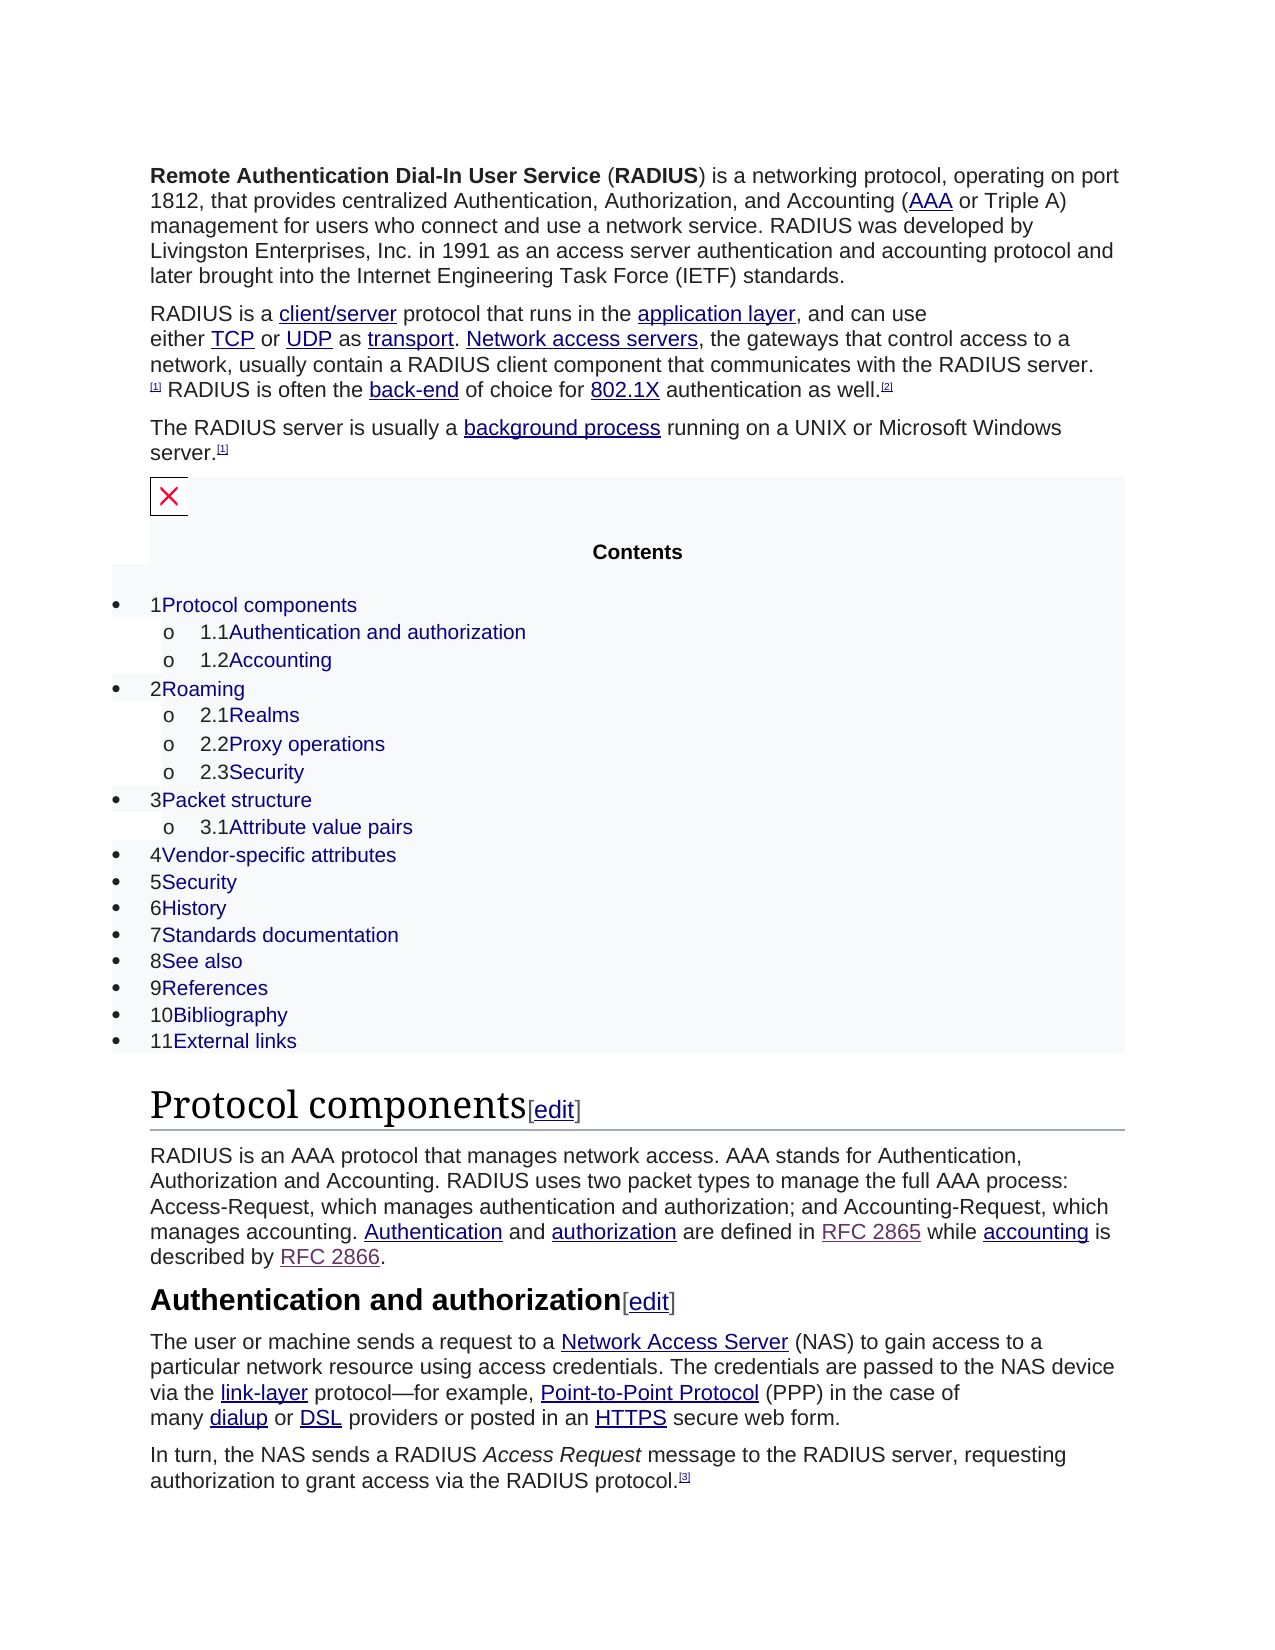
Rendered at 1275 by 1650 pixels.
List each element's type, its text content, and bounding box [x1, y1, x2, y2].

text Protocol components[edit] [150, 1078, 1125, 1129]
list 7Standards documentation [112, 923, 1125, 947]
list 1.1Authentication and authorization [162, 620, 1125, 646]
list 10Bibliography [112, 1002, 1125, 1026]
text RADIUS is a client/server protocol that runs in the application layer, and can use either TCP or UDP as transport. Network access servers, the gateways that control access to a network, usually contain a RADIUS client component that communicates with the RADIUS server.[1] RADIUS is often the back-end of choice for 802.1X authentication as well.[2] [150, 301, 1125, 402]
list 5Security [112, 869, 1125, 894]
list 2.3Security [162, 760, 1125, 786]
list 2Roaming [112, 677, 1125, 701]
text RADIUS is an AAA protocol that manages network access. AAA stands for Authentication, Authorization and Accounting. RADIUS uses two packet types to manage the full AAA process: Access-Request, which manages authentication and authorization; and Accounting-Request, which manages accounting. Authentication and authorization are defined in RFC 2865 while accounting is described by RFC 2866. [150, 1143, 1125, 1269]
list 1.2Accounting [162, 648, 1125, 674]
list 2.2Proxy operations [162, 731, 1125, 757]
list 6History [112, 896, 1125, 920]
list 11External links [112, 1029, 1125, 1053]
text Remote Authentication Dial-In User Service (RADIUS) is a networking protocol, operating on port 1812, that provides centralized Authentication, Authorization, and Accounting (AAA or Triple A) management for users who connect and use a network service. RADIUS was developed by Livingston Enterprises, Inc. in 1991 as an access server authentication and accounting protocol and later brought into the Internet Engineering Task Force (IETF) standards. [150, 162, 1125, 288]
list 9References [112, 976, 1125, 1000]
list 3.1Attribute value pairs [162, 815, 1125, 841]
text In turn, the NAS sends a RADIUS Access Request message to the RADIUS server, requesting authorization to grant access via the RADIUS protocol.[3] [150, 1442, 1125, 1493]
text Contents [150, 540, 1125, 564]
list 8See also [112, 949, 1125, 973]
list 3Packet structure [112, 788, 1125, 812]
list 4Vendor-specific attributes [112, 843, 1125, 867]
text Authentication and authorization[edit] [150, 1282, 1125, 1316]
text The RADIUS server is usually a background process running on a UNIX or Microsoft Windows server.[1] [150, 414, 1125, 465]
text The user or machine sends a request to a Network Access Server (NAS) to gain access to a particular network resource using access credentials. The credentials are passed to the NAS device via the link-layer protocol—for example, Point-to-Point Protocol (PPP) in the case of many dialup or DSL providers or posted in an HTTPS secure web form. [150, 1329, 1125, 1430]
list 2.1Realms [162, 703, 1125, 729]
list 1Protocol components [112, 593, 1125, 617]
